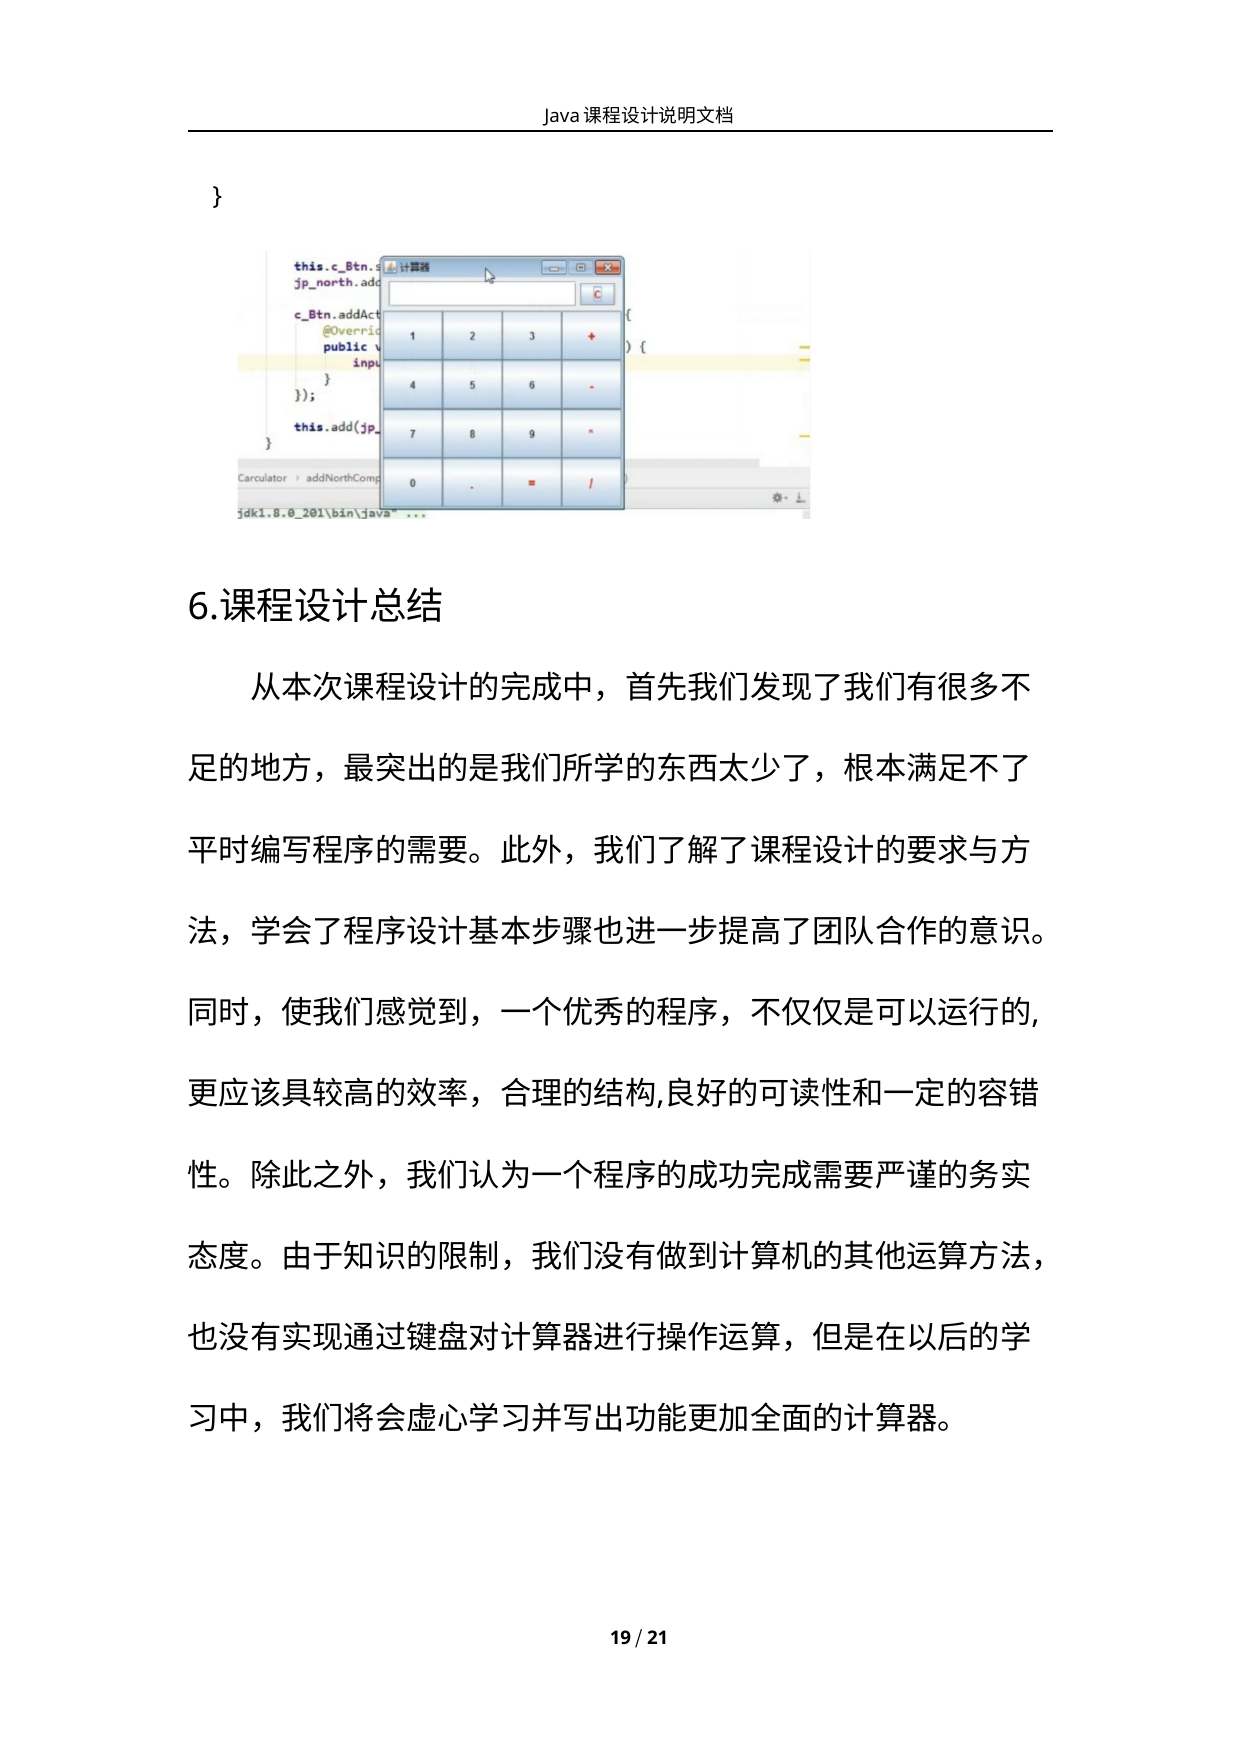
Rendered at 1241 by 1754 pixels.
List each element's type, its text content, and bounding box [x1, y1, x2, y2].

text 从本次课程设计的完成中，首先我们发现了我们有很多不足的地方，最突出的是我们所学的东西太少了，根本满足不了平时编写程序的需要。此外，我们了解了课程设计的要求与方法，学会了程序设计基本步骤也进一步提高了团队合作的意识。同时，使我们感觉到，一个优秀的程序，不仅仅是可以运行的,更应该具较高的效率，合理的结构,良好的可读性和一定的容错性。除此之外，我们认为一个程序的成功完成需要严谨的务实态度。由于知识的限制，我们没有做到计算机的其他运算方法，也没有实现通过键盘对计算器进行操作运算，但是在以后的学习中，我们将会虚心学习并写出功能更加全面的计算器。 [187, 652, 1053, 1448]
text } [187, 162, 1053, 227]
picture [237, 251, 811, 519]
subtitle 6.课程设计总结 [187, 571, 1053, 636]
